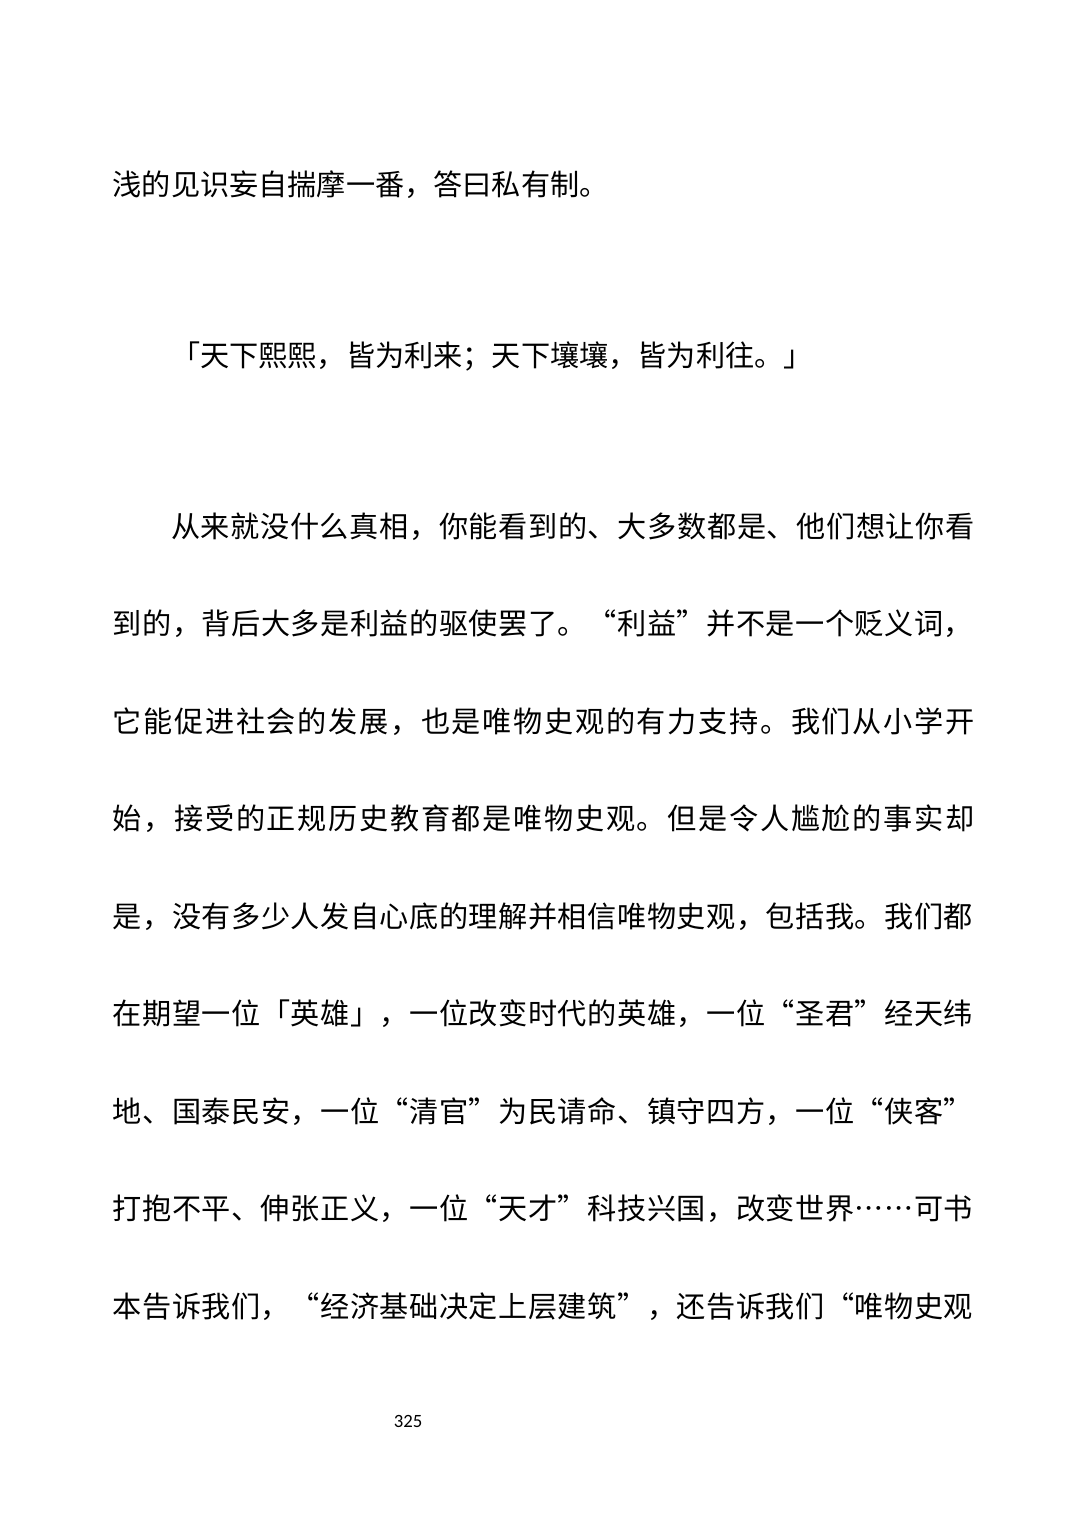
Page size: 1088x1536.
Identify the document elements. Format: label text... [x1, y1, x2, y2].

text 「天下熙熙，皆为利来；天下壤壤，皆为利往。」 [112, 321, 975, 386]
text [112, 492, 975, 1337]
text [112, 150, 975, 215]
